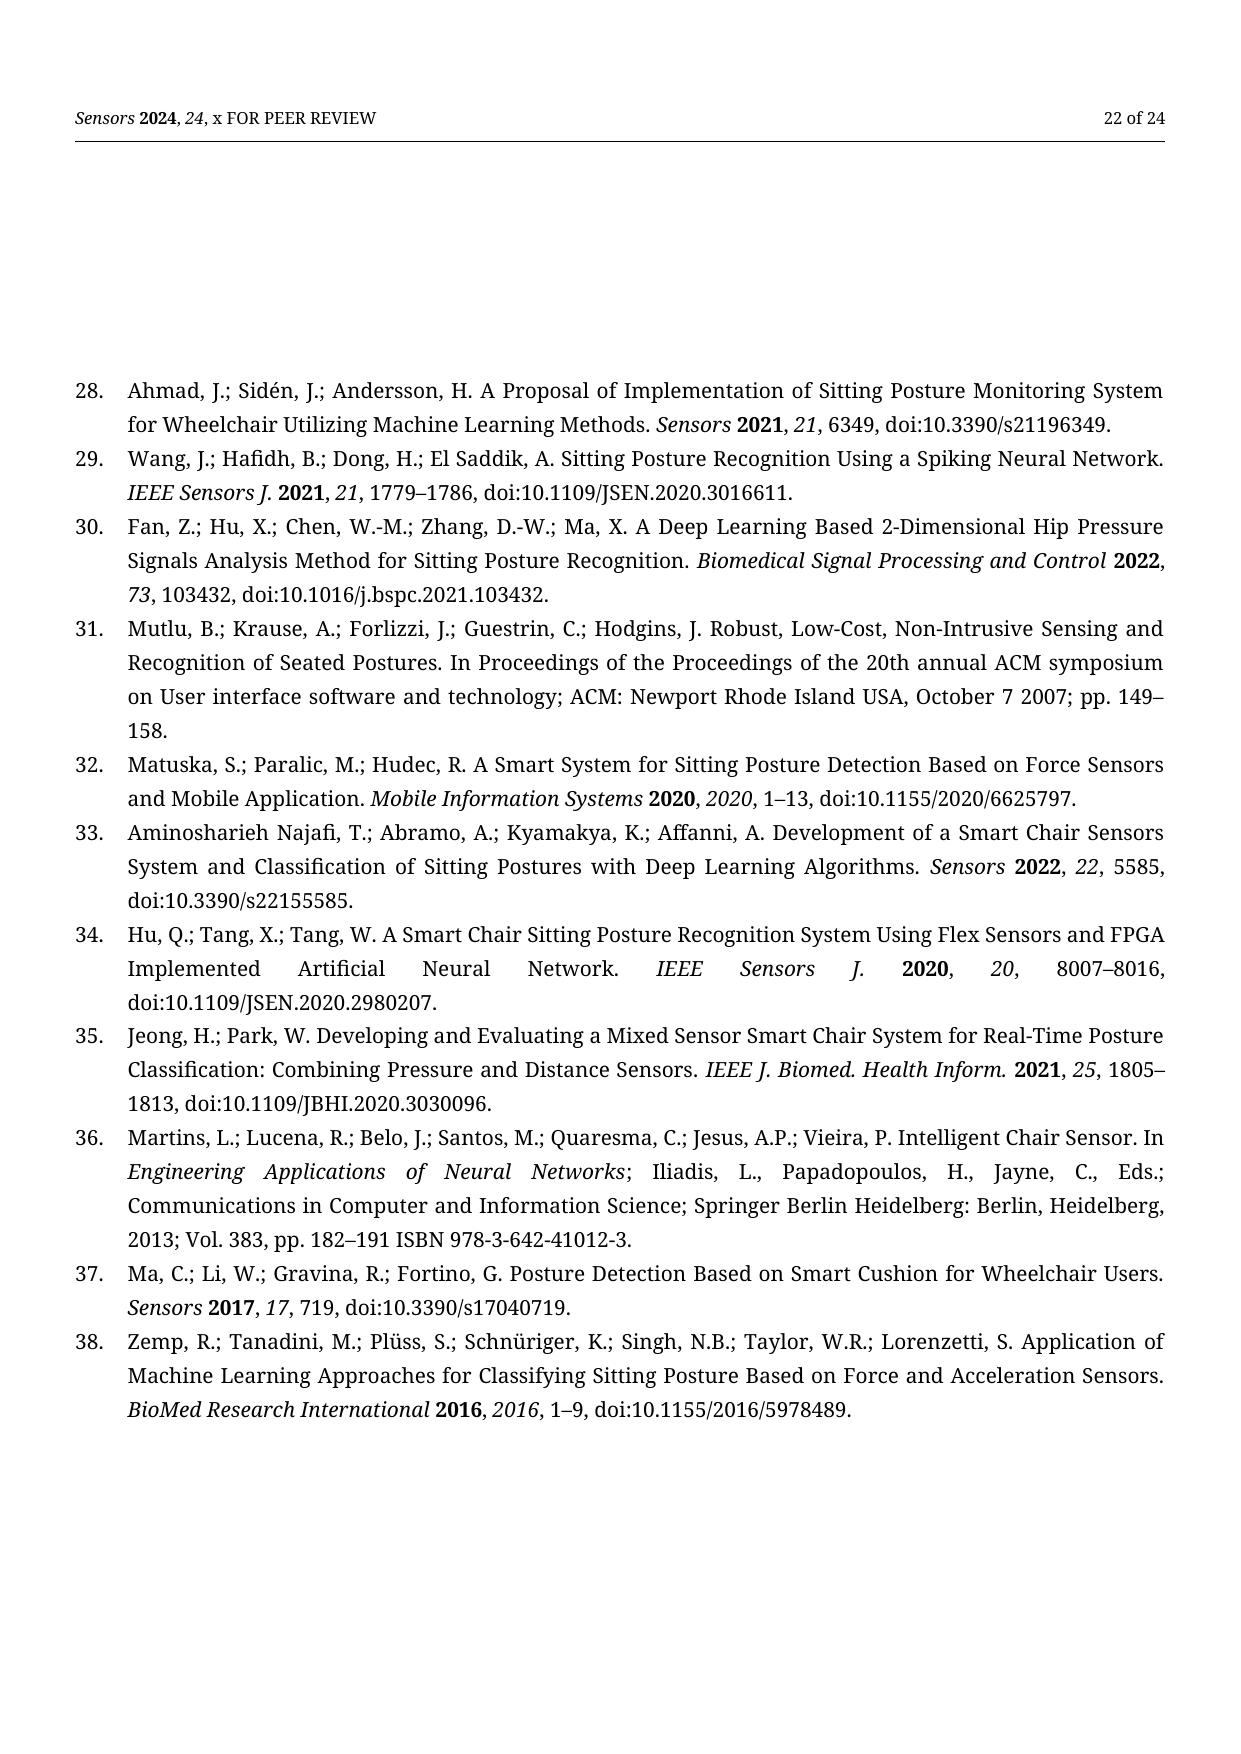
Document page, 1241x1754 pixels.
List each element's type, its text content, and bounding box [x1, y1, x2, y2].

text 28. Ahmad, J.; Sidén, J.; Andersson, H. A Proposal of Implementation of Sitting Posture Monitoring System for Wheelchair Utilizing Machine Learning Methods. Sensors 2021, 21, 6349, doi:10.3390/s21196349. [75, 374, 1165, 442]
text 32. Matuska, S.; Paralic, M.; Hudec, R. A Smart System for Sitting Posture Detection Based on Force Sensors and Mobile Application. Mobile Information Systems 2020, 2020, 1–13, doi:10.1155/2020/6625797. [75, 747, 1165, 815]
text 34. Hu, Q.; Tang, X.; Tang, W. A Smart Chair Sitting Posture Recognition System Using Flex Sensors and FPGA Implemented Artificial Neural Network. IEEE Sensors J. 2020, 20, 8007–8016, doi:10.1109/JSEN.2020.2980207. [75, 917, 1165, 1019]
text 35. Jeong, H.; Park, W. Developing and Evaluating a Mixed Sensor Smart Chair System for Real-Time Posture Classification: Combining Pressure and Distance Sensors. IEEE J. Biomed. Health Inform. 2021, 25, 1805–1813, doi:10.1109/JBHI.2020.3030096. [75, 1019, 1165, 1121]
text 31. Mutlu, B.; Krause, A.; Forlizzi, J.; Guestrin, C.; Hodgins, J. Robust, Low-Cost, Non-Intrusive Sensing and Recognition of Seated Postures. In Proceedings of the Proceedings of the 20th annual ACM symposium on User interface software and technology; ACM: Newport Rhode Island USA, October 7 2007; pp. 149–158. [75, 611, 1165, 747]
text 38. Zemp, R.; Tanadini, M.; Plüss, S.; Schnüriger, K.; Singh, N.B.; Taylor, W.R.; Lorenzetti, S. Application of Machine Learning Approaches for Classifying Sitting Posture Based on Force and Acceleration Sensors. BioMed Research International 2016, 2016, 1–9, doi:10.1155/2016/5978489. [75, 1324, 1165, 1426]
text 36. Martins, L.; Lucena, R.; Belo, J.; Santos, M.; Quaresma, C.; Jesus, A.P.; Vieira, P. Intelligent Chair Sensor. In Engineering Applications of Neural Networks; Iliadis, L., Papadopoulos, H., Jayne, C., Eds.; Communications in Computer and Information Science; Springer Berlin Heidelberg: Berlin, Heidelberg, 2013; Vol. 383, pp. 182–191 ISBN 978-3-642-41012-3. [75, 1121, 1165, 1257]
text 33. Aminosharieh Najafi, T.; Abramo, A.; Kyamakya, K.; Affanni, A. Development of a Smart Chair Sensors System and Classification of Sitting Postures with Deep Learning Algorithms. Sensors 2022, 22, 5585, doi:10.3390/s22155585. [75, 815, 1165, 917]
text 30. Fan, Z.; Hu, X.; Chen, W.-M.; Zhang, D.-W.; Ma, X. A Deep Learning Based 2-Dimensional Hip Pressure Signals Analysis Method for Sitting Posture Recognition. Biomedical Signal Processing and Control 2022, 73, 103432, doi:10.1016/j.bspc.2021.103432. [75, 509, 1165, 611]
text 37. Ma, C.; Li, W.; Gravina, R.; Fortino, G. Posture Detection Based on Smart Cushion for Wheelchair Users. Sensors 2017, 17, 719, doi:10.3390/s17040719. [75, 1257, 1165, 1324]
text 29. Wang, J.; Hafidh, B.; Dong, H.; El Saddik, A. Sitting Posture Recognition Using a Spiking Neural Network. IEEE Sensors J. 2021, 21, 1779–1786, doi:10.1109/JSEN.2020.3016611. [75, 442, 1165, 509]
